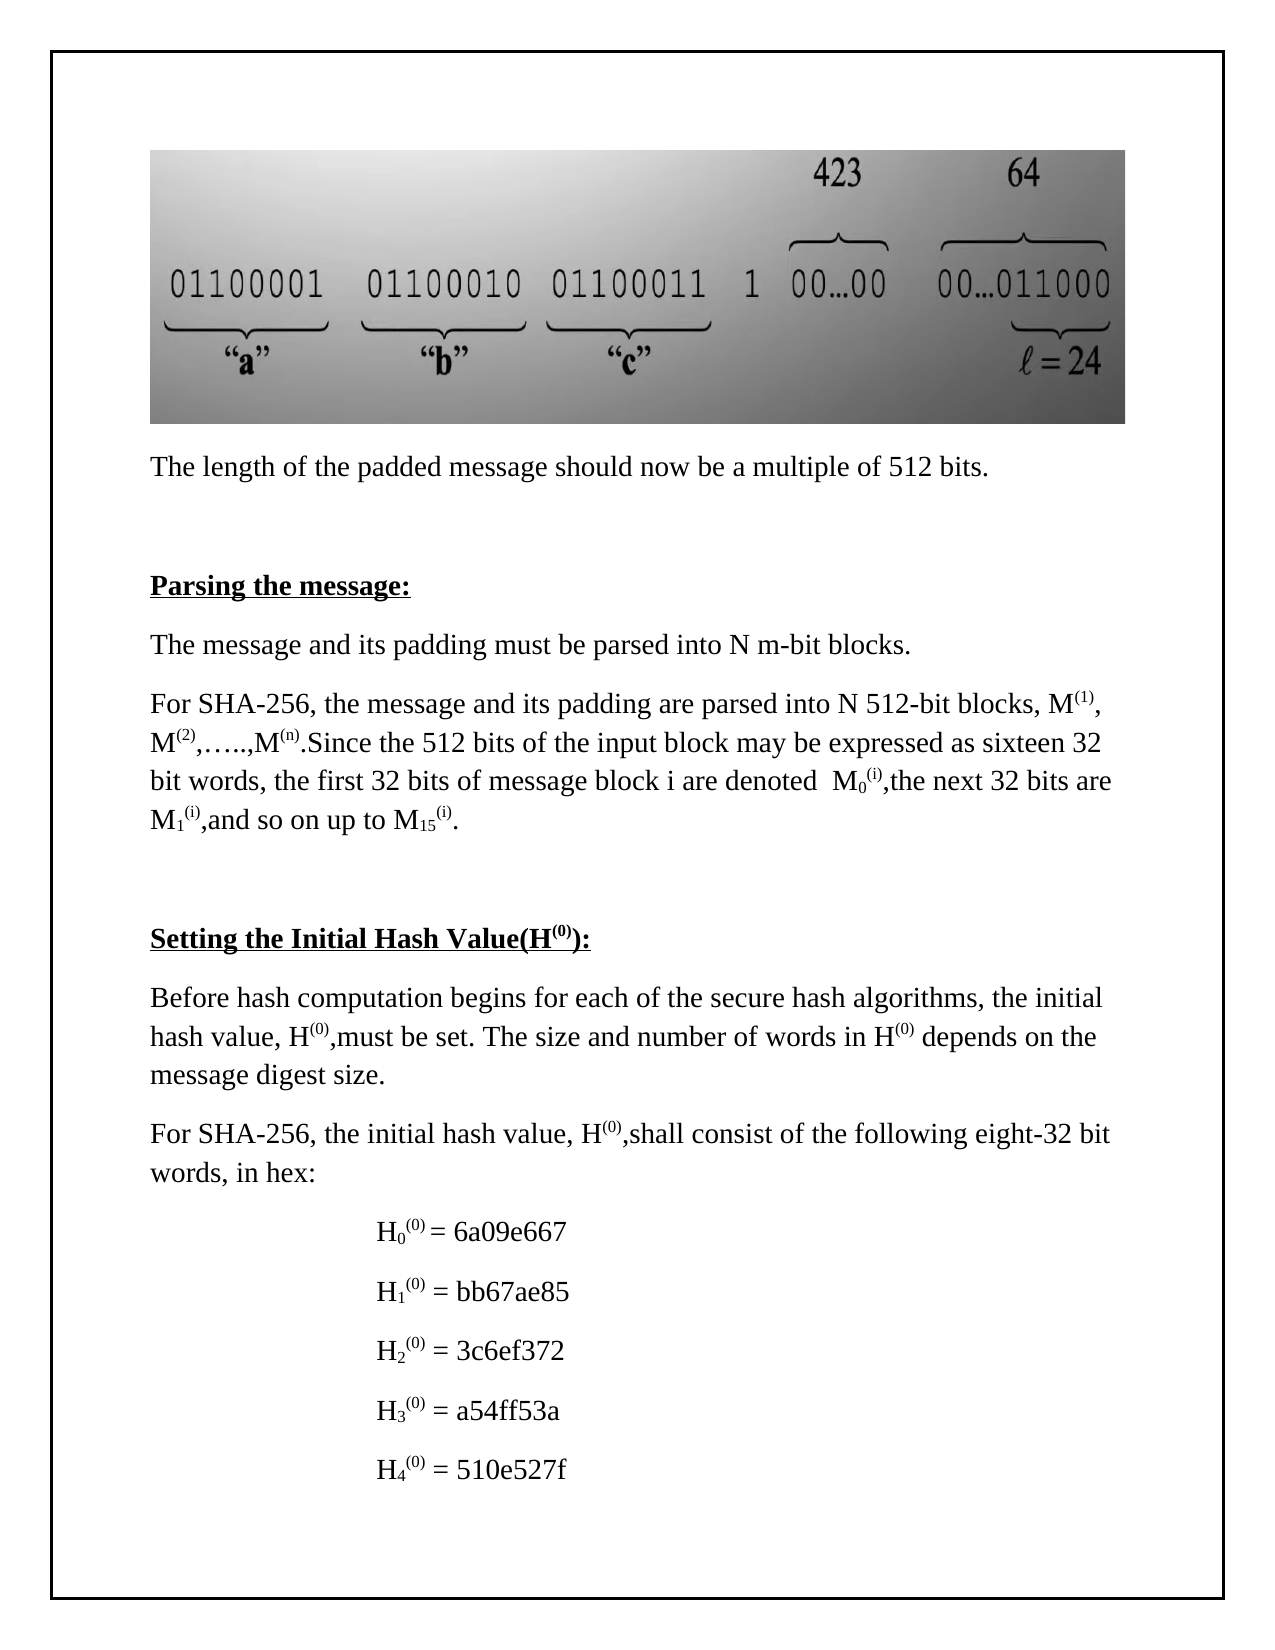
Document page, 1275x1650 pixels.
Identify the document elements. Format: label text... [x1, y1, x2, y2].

text The length of the padded message should now be a multiple of 512 bits. [150, 449, 1125, 482]
text For SHA-256, the message and its padding are parsed into N 512-bit blocks, M(1), M(2),…..,M(n).Since the 512 bits of the input block may be expressed as sixteen 32 bit words, the first 32 bits of message block i are denoted M0(i),the next 32 bits are M1(i),and so on up to M15(i). [150, 686, 1125, 836]
text For SHA-256, the initial hash value, H(0),shall consist of the following eight-32 bit words, in hex: [150, 1117, 1125, 1189]
text H2(0) = 3c6ef372 [150, 1333, 1125, 1367]
text H4(0) = 510e527f [150, 1452, 1125, 1486]
picture [150, 150, 1125, 424]
text Setting the Initial Hash Value(H(0)): [150, 921, 1125, 954]
text H3(0) = a54ff53a [150, 1393, 1125, 1426]
text H1(0) = bb67ae85 [150, 1274, 1125, 1307]
text H0(0) = 6a09e667 [150, 1214, 1125, 1248]
text Parsing the message: [150, 568, 1125, 601]
text Before hash computation begins for each of the secure hash algorithms, the initial hash value, H(0),must be set. The size and number of words in H(0) depends on the message digest size. [150, 980, 1125, 1091]
text The message and its padding must be parsed into N m-bit blocks. [150, 627, 1125, 661]
